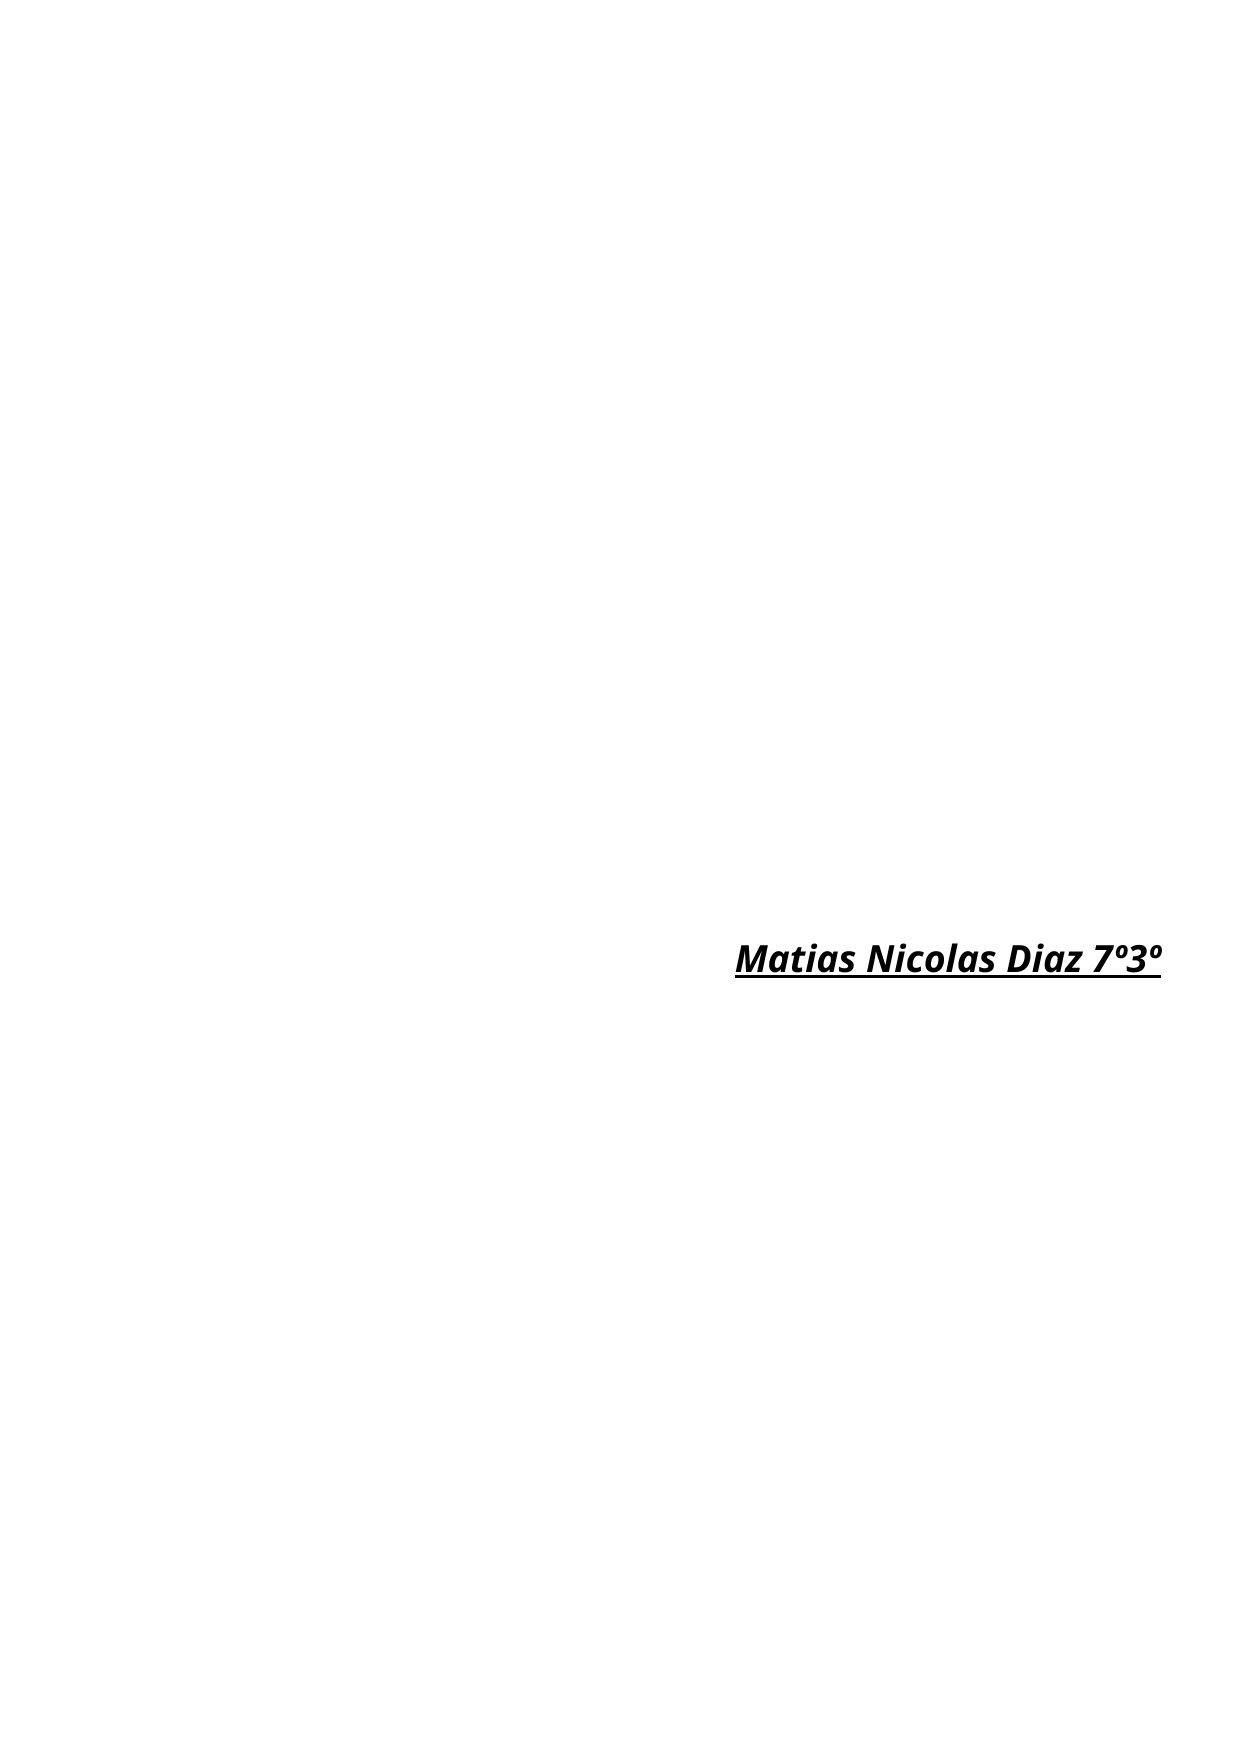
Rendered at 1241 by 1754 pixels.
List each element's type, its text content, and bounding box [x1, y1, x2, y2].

text Matias Nicolas Diaz 7º3º [130, 932, 1165, 983]
